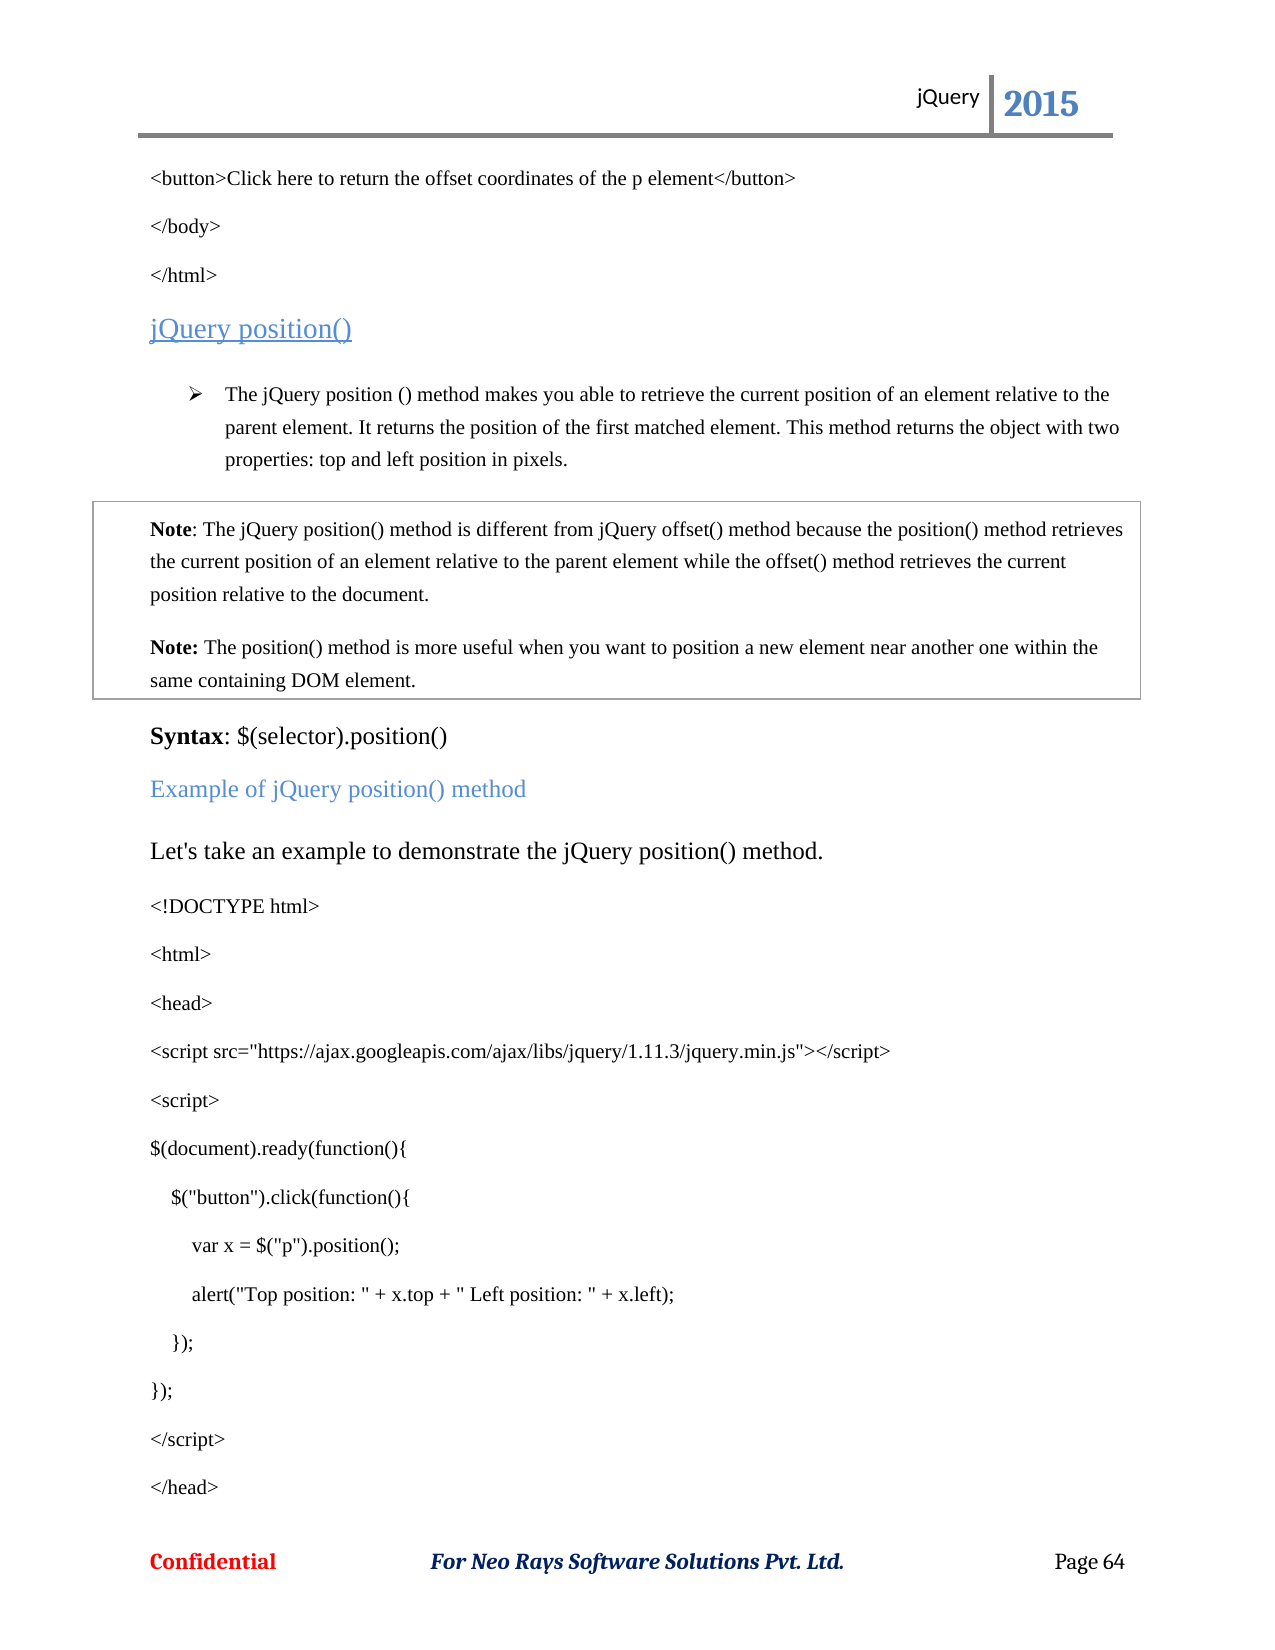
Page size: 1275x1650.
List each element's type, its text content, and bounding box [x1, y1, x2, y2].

text var x = $("p").position(); [150, 1233, 1125, 1257]
text </script> [150, 1427, 1125, 1451]
subtitle Note: The position() method is more useful when you want to position a new element near another one within the same containing DOM element. [94, 619, 1140, 698]
text Let's take an example to demonstrate the jQuery position() method. [150, 832, 1125, 865]
subtitle jQuery position() [150, 311, 1125, 345]
text <script src="https://ajax.googleapis.com/ajax/libs/jquery/1.11.3/jquery.min.js"></script> [150, 1039, 1125, 1063]
text </html> [150, 263, 1125, 287]
subtitle Note: The jQuery position() method is different from jQuery offset() method because the position() method retrieves the current position of an element relative to the parent element while the offset() method retrieves the current position relative to the document. [94, 502, 1140, 606]
text </body> [150, 214, 1125, 238]
text <script> [150, 1088, 1125, 1112]
text alert("Top position: " + x.top + " Left position: " + x.left); [150, 1281, 1125, 1306]
text $("button").click(function(){ [150, 1184, 1125, 1209]
list The jQuery position () method makes you able to retrieve the current position of an element relative to the parent element. It returns the position of the first matched element. This method returns the object with two properties: top and left position in pixels. [187, 374, 1125, 471]
text }); [150, 1378, 1125, 1402]
text <html> [150, 942, 1125, 966]
text <!DOCTYPE html> [150, 894, 1125, 918]
text <button>Click here to return the offset coordinates of the p element</button> [150, 166, 1125, 190]
text <head> [150, 991, 1125, 1015]
subtitle Example of jQuery position() method [150, 771, 1125, 803]
text </head> [150, 1475, 1125, 1499]
text }); [150, 1330, 1125, 1354]
text Syntax: $(selector).position() [231, 721, 1125, 750]
text $(document).ready(function(){ [150, 1136, 1125, 1160]
